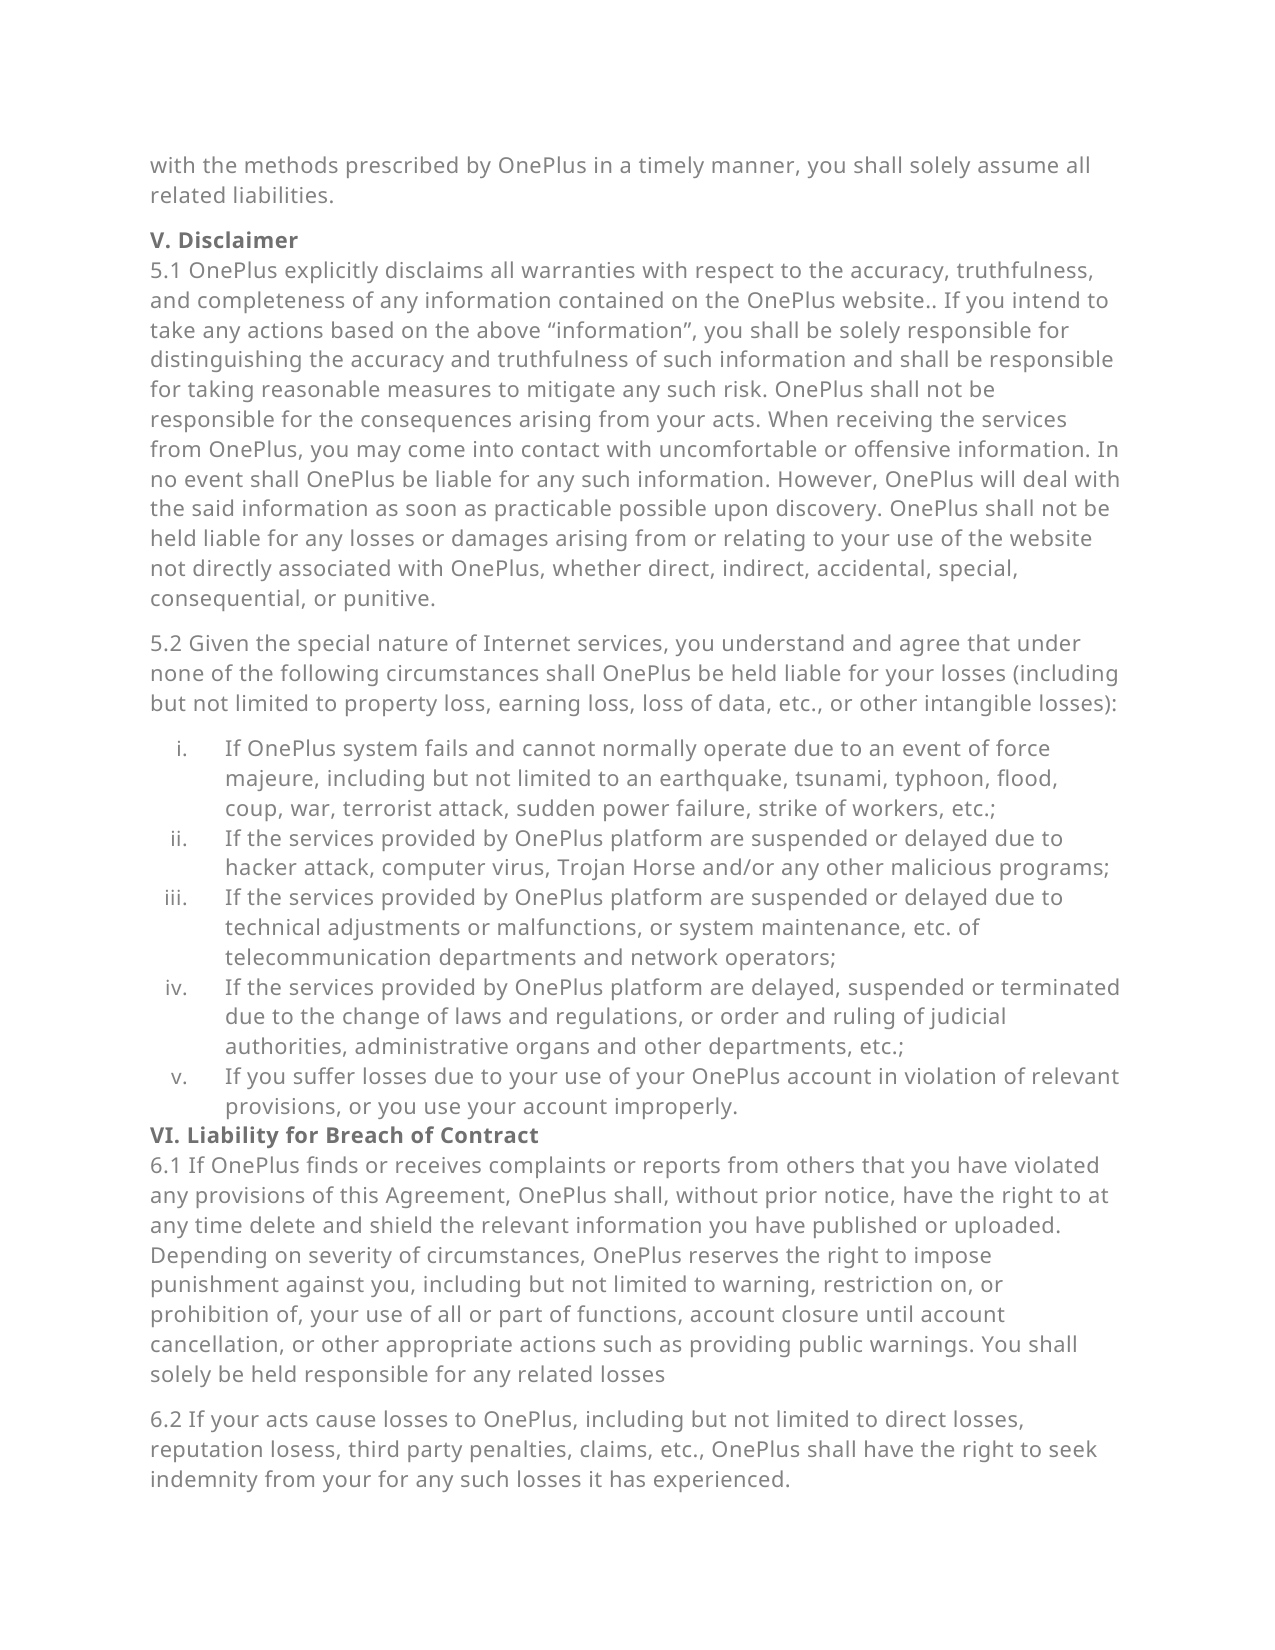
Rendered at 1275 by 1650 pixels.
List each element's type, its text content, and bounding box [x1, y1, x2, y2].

list If OnePlus system fails and cannot normally operate due to an event of force majeure, including but not limited to an earthquake, tsunami, typhoon, flood, coup, war, terrorist attack, sudden power failure, strike of workers, etc.; [187, 733, 1125, 822]
text 6.1 If OnePlus finds or receives complaints or reports from others that you have violated any provisions of this Agreement, OnePlus shall, without prior notice, have the right to at any time delete and shield the relevant information you have published or uploaded. Depending on severity of circumstances, OnePlus reserves the right to impose punishment against you, including but not limited to warning, restriction on, or prohibition of, your use of all or part of functions, account closure until account cancellation, or other appropriate actions such as providing public warnings. You shall solely be held responsible for any related losses [150, 1150, 1125, 1388]
list If the services provided by OnePlus platform are delayed, suspended or terminated due to the change of laws and regulations, or order and ruling of judicial authorities, administrative organs and other departments, etc.; [187, 971, 1125, 1061]
text VI. Liability for Breach of Contract [150, 1120, 1125, 1150]
text 5.1 OnePlus explicitly disclaims all warranties with respect to the accuracy, truthfulness, and completeness of any information contained on the OnePlus website.. If you intend to take any actions based on the above “information”, you shall be solely responsible for distinguishing the accuracy and truthfulness of such information and shall be responsible for taking reasonable measures to mitigate any such risk. OnePlus shall not be responsible for the consequences arising from your acts. When receiving the services from OnePlus, you may come into contact with uncomfortable or offensive information. In no event shall OnePlus be liable for any such information. However, OnePlus will deal with the said information as soon as practicable possible upon discovery. OnePlus shall not be held liable for any losses or damages arising from or relating to your use of the website not directly associated with OnePlus, whether direct, indirect, accidental, special, consequential, or punitive. [150, 255, 1125, 612]
text 6.2 If your acts cause losses to OnePlus, including but not limited to direct losses, reputation losess, third party penalties, claims, etc., OnePlus shall have the right to seek indemnity from your for any such losses it has experienced. [150, 1404, 1125, 1493]
text V. Disclaimer [150, 225, 1125, 255]
list If the services provided by OnePlus platform are suspended or delayed due to technical adjustments or malfunctions, or system maintenance, etc. of telecommunication departments and network operators; [187, 882, 1125, 971]
list If you suffer losses due to your use of your OnePlus account in violation of relevant provisions, or you use your account improperly. [187, 1061, 1125, 1120]
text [150, 150, 1125, 209]
list If the services provided by OnePlus platform are suspended or delayed due to hacker attack, computer virus, Trojan Horse and/or any other malicious programs; [187, 822, 1125, 882]
text 5.2 Given the special nature of Internet services, you understand and agree that under none of the following circumstances shall OnePlus be held liable for your losses (including but not limited to property loss, earning loss, loss of data, etc., or other intangible losses): [150, 628, 1125, 717]
